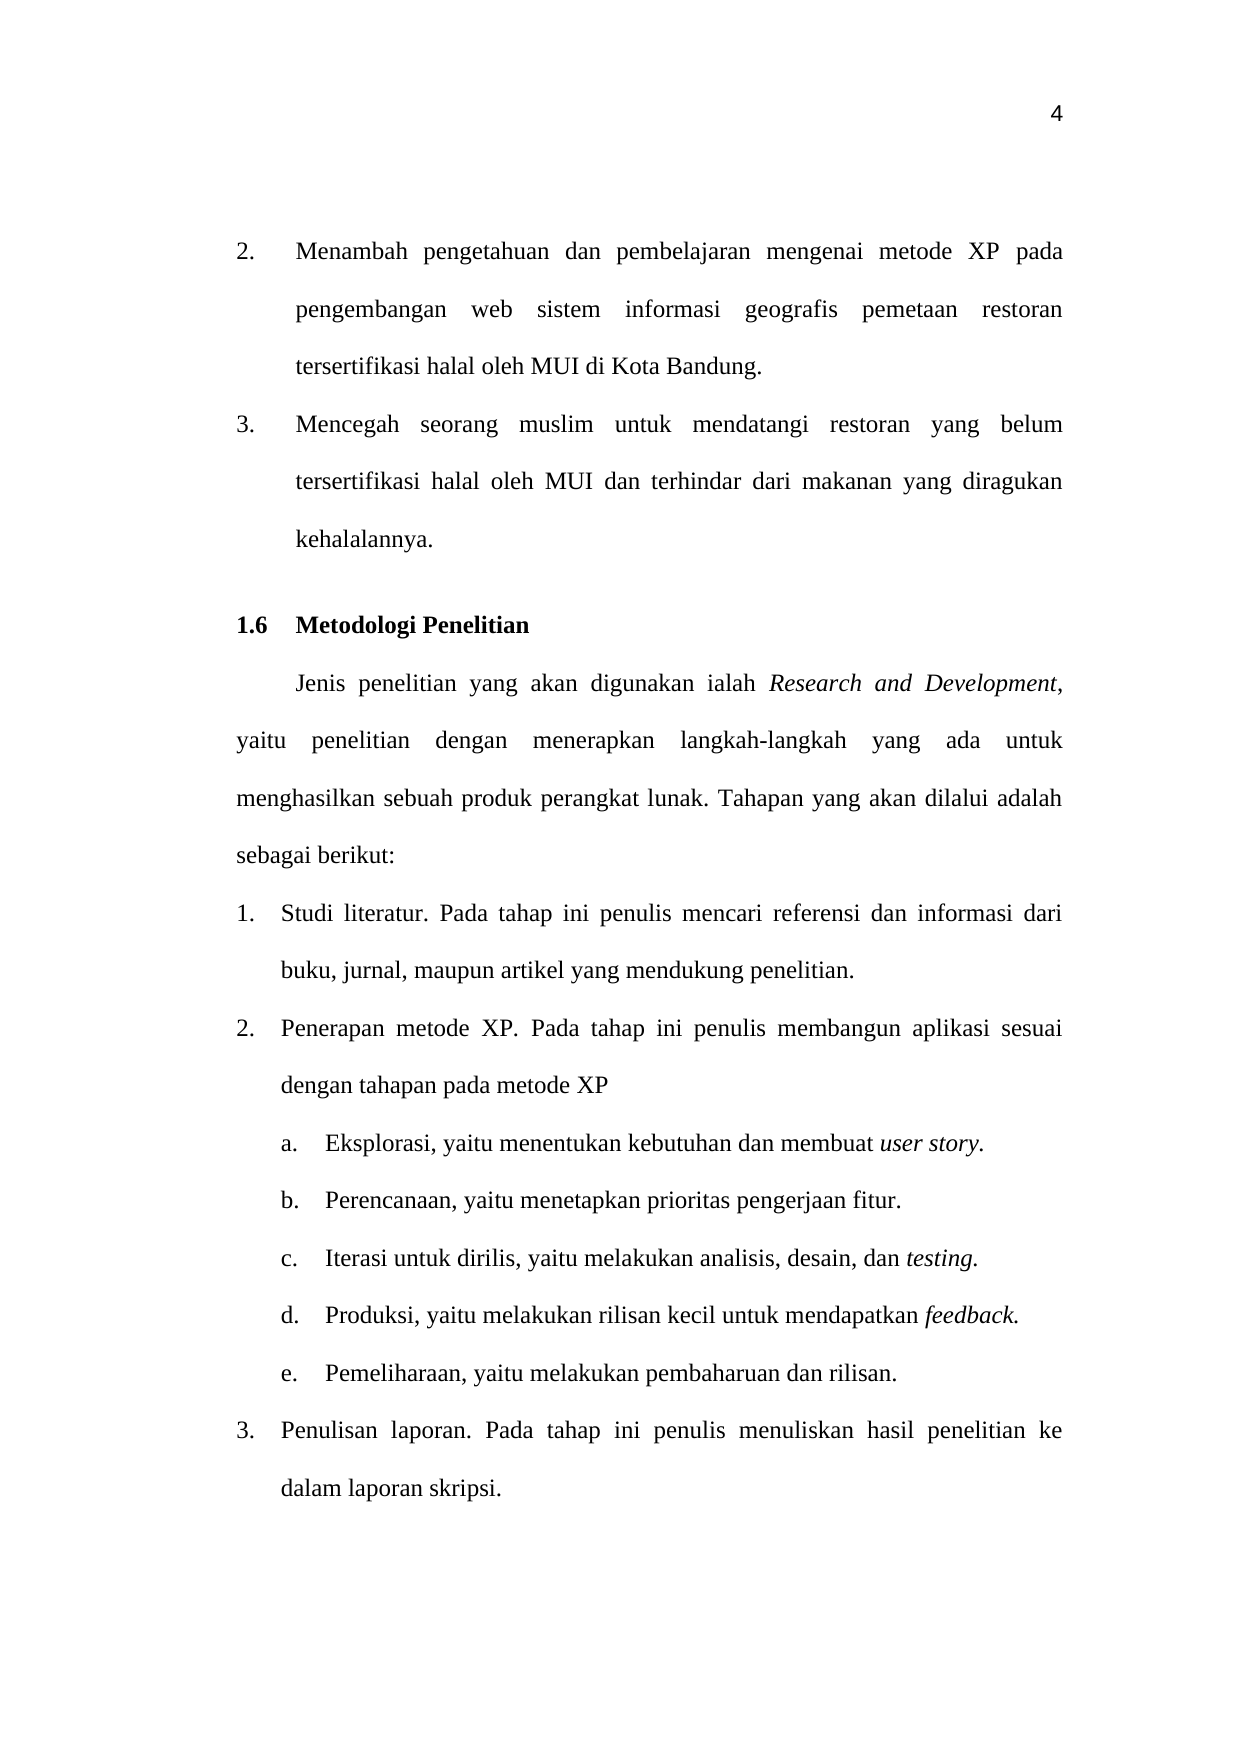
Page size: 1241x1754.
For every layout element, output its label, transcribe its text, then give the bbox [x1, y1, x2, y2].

list Produksi, yaitu melakukan rilisan kecil untuk mendapatkan feedback. [281, 1300, 1063, 1329]
list Perencanaan, yaitu menetapkan prioritas pengerjaan fitur. [281, 1185, 1063, 1214]
list Mencegah seorang muslim untuk mendatangi restoran yang belum tersertifikasi halal oleh MUI dan terhindar dari makanan yang diragukan kehalalannya. [236, 409, 1063, 552]
list Menambah pengetahuan dan pembelajaran mengenai metode XP pada pengembangan web sistem informasi geografis pemetaan restoran tersertifikasi halal oleh MUI di Kota Bandung. [236, 236, 1063, 380]
list Metodologi Penelitian [236, 610, 1063, 639]
list Eksplorasi, yaitu menentukan kebutuhan dan membuat user story. [281, 1128, 1063, 1157]
list Penulisan laporan. Pada tahap ini penulis menuliskan hasil penelitian ke dalam laporan skripsi. [236, 1415, 1063, 1502]
list Iterasi untuk dirilis, yaitu melakukan analisis, desain, dan testing. [281, 1243, 1063, 1272]
text Jenis penelitian yang akan digunakan ialah Research and Development, yaitu penelitian dengan menerapkan langkah-langkah yang ada untuk menghasilkan sebuah produk perangkat lunak. Tahapan yang akan dilalui adalah sebagai berikut: [236, 668, 1063, 869]
list Studi literatur. Pada tahap ini penulis mencari referensi dan informasi dari buku, jurnal, maupun artikel yang mendukung penelitian. [236, 898, 1063, 984]
list Penerapan metode XP. Pada tahap ini penulis membangun aplikasi sesuai dengan tahapan pada metode XP [236, 1013, 1063, 1099]
list Pemeliharaan, yaitu melakukan pembaharuan dan rilisan. [281, 1358, 1063, 1387]
